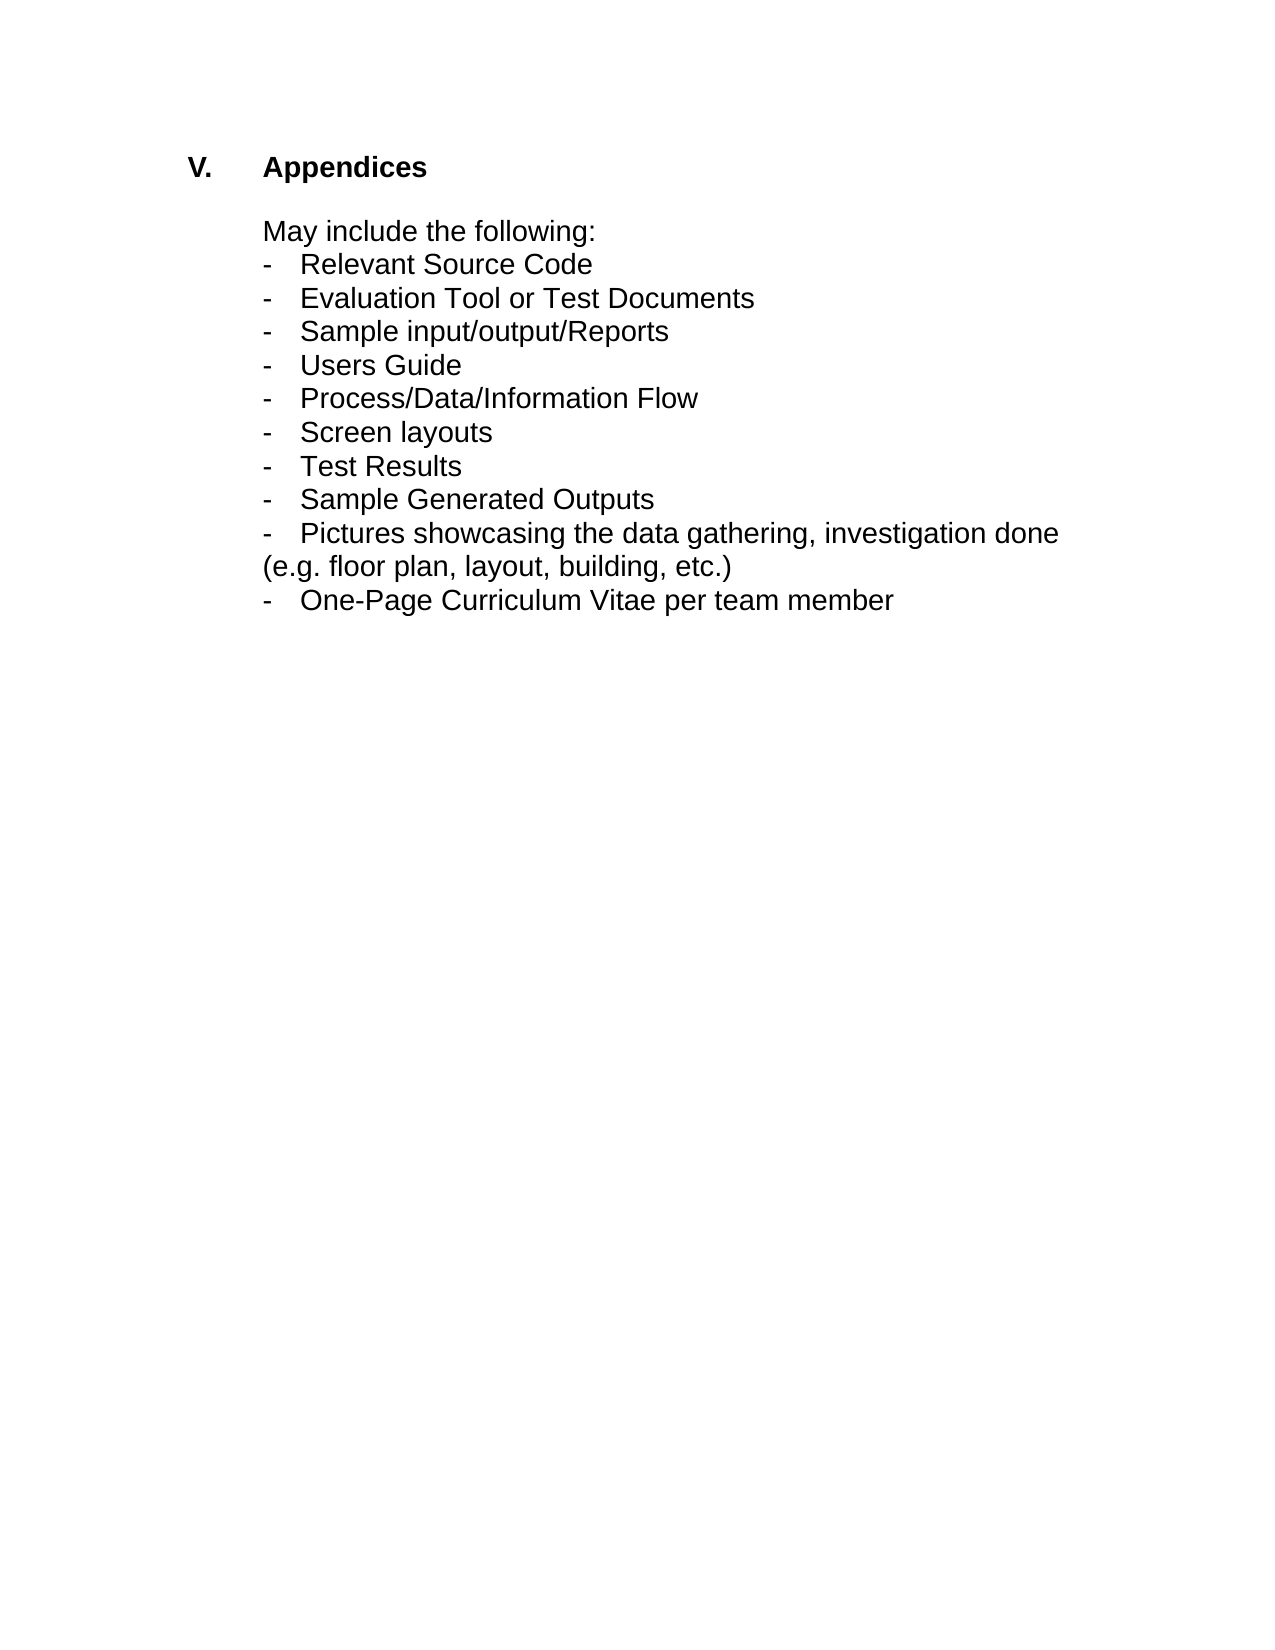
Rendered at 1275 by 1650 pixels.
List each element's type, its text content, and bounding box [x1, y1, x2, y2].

text - Evaluation Tool or Test Documents [262, 281, 1125, 314]
text - Relevant Source Code [262, 247, 1125, 281]
subtitle Appendices [187, 150, 1125, 183]
text - Pictures showcasing the data gathering, investigation done (e.g. floor plan, layout, building, etc.) [262, 516, 1125, 583]
text - Test Results [262, 448, 1125, 482]
text - Sample Generated Outputs [262, 482, 1125, 516]
text - One-Page Curriculum Vitae per team member [262, 583, 1125, 616]
text - Sample input/output/Reports [262, 314, 1125, 348]
text - Users Guide [262, 348, 1125, 381]
text - Process/Data/Information Flow [262, 381, 1125, 415]
text May include the following: [262, 214, 1125, 247]
text - Screen layouts [262, 415, 1125, 448]
